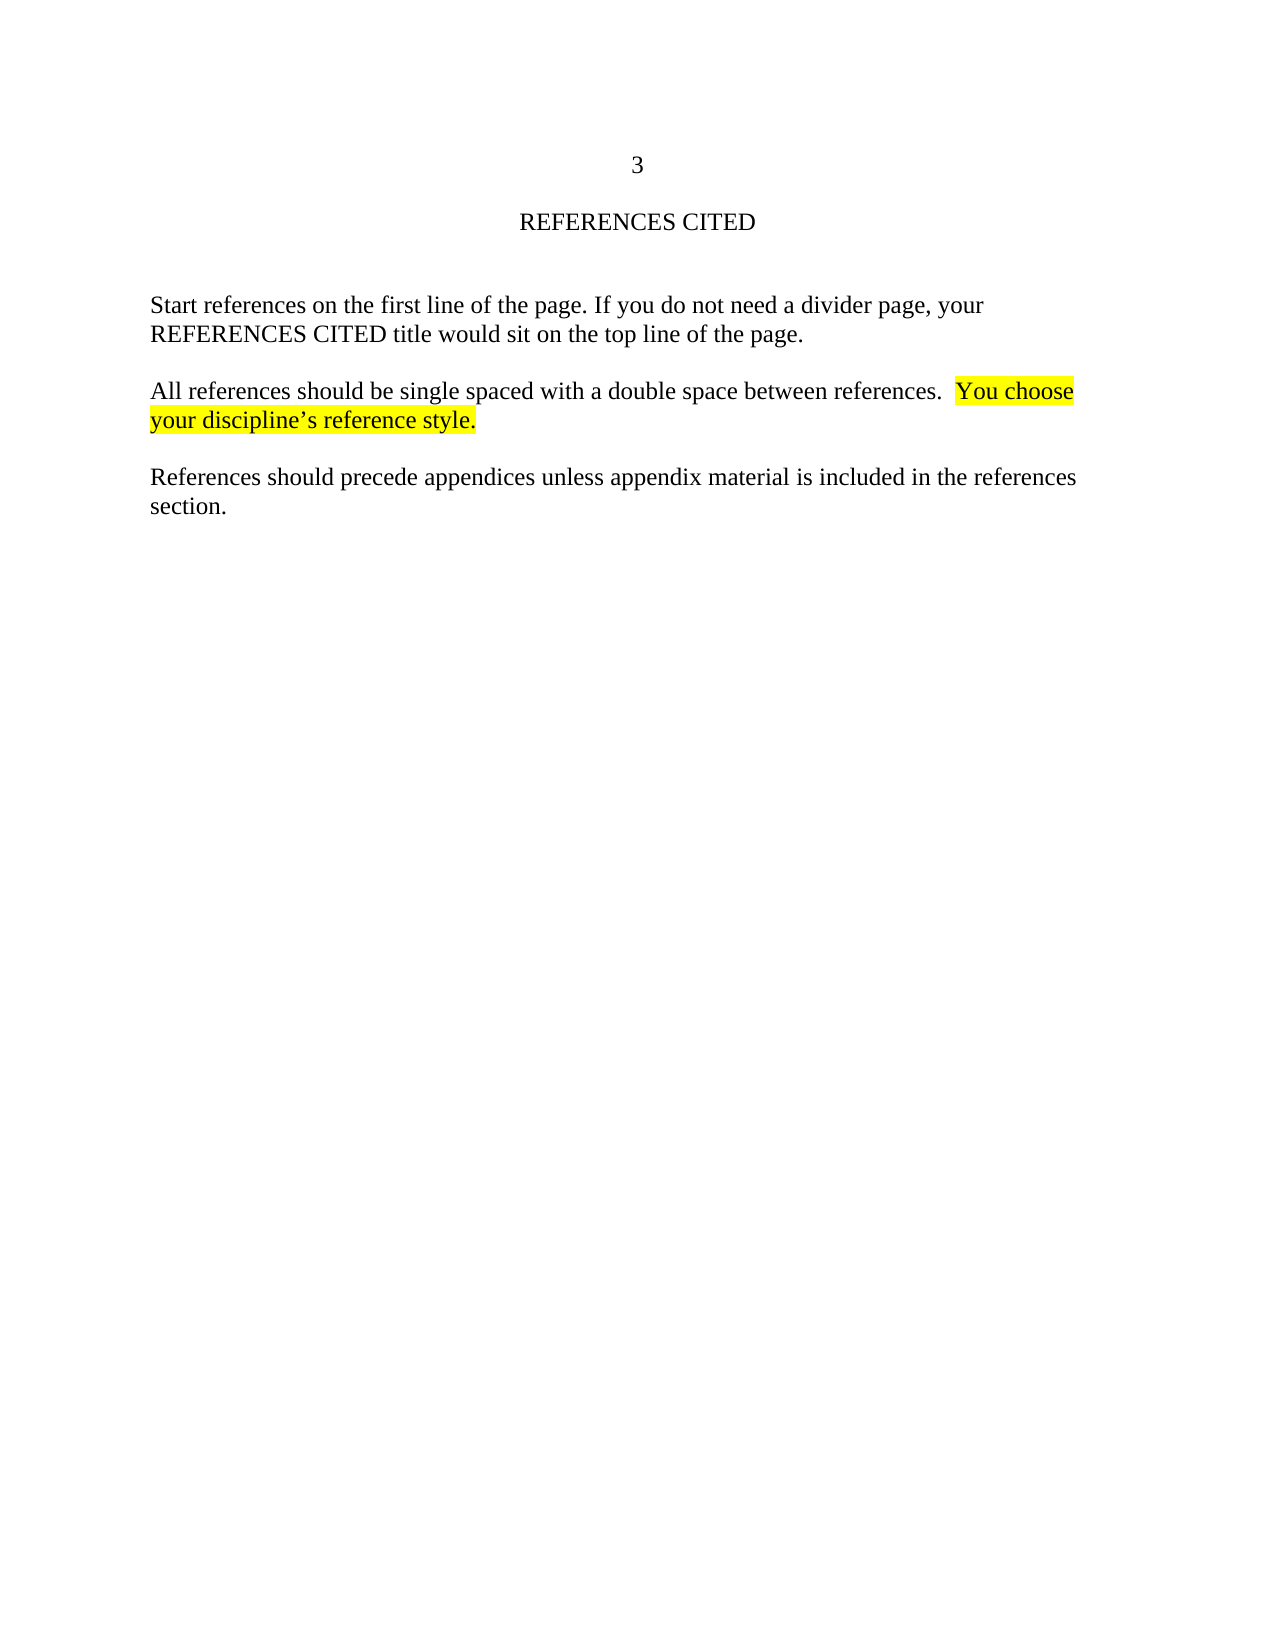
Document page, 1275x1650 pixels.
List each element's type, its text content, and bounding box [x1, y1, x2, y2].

text Start references on the first line of the page. If you do not need a divider page, your REFERENCES CITED title would sit on the top line of the page. [150, 290, 1125, 347]
subtitle REFERENCES CITED [150, 207, 1125, 236]
text References should precede appendices unless appendix material is included in the references section. [150, 462, 1125, 520]
text All references should be single spaced with a double space between references. You choose your discipline’s reference style. [150, 376, 1125, 434]
